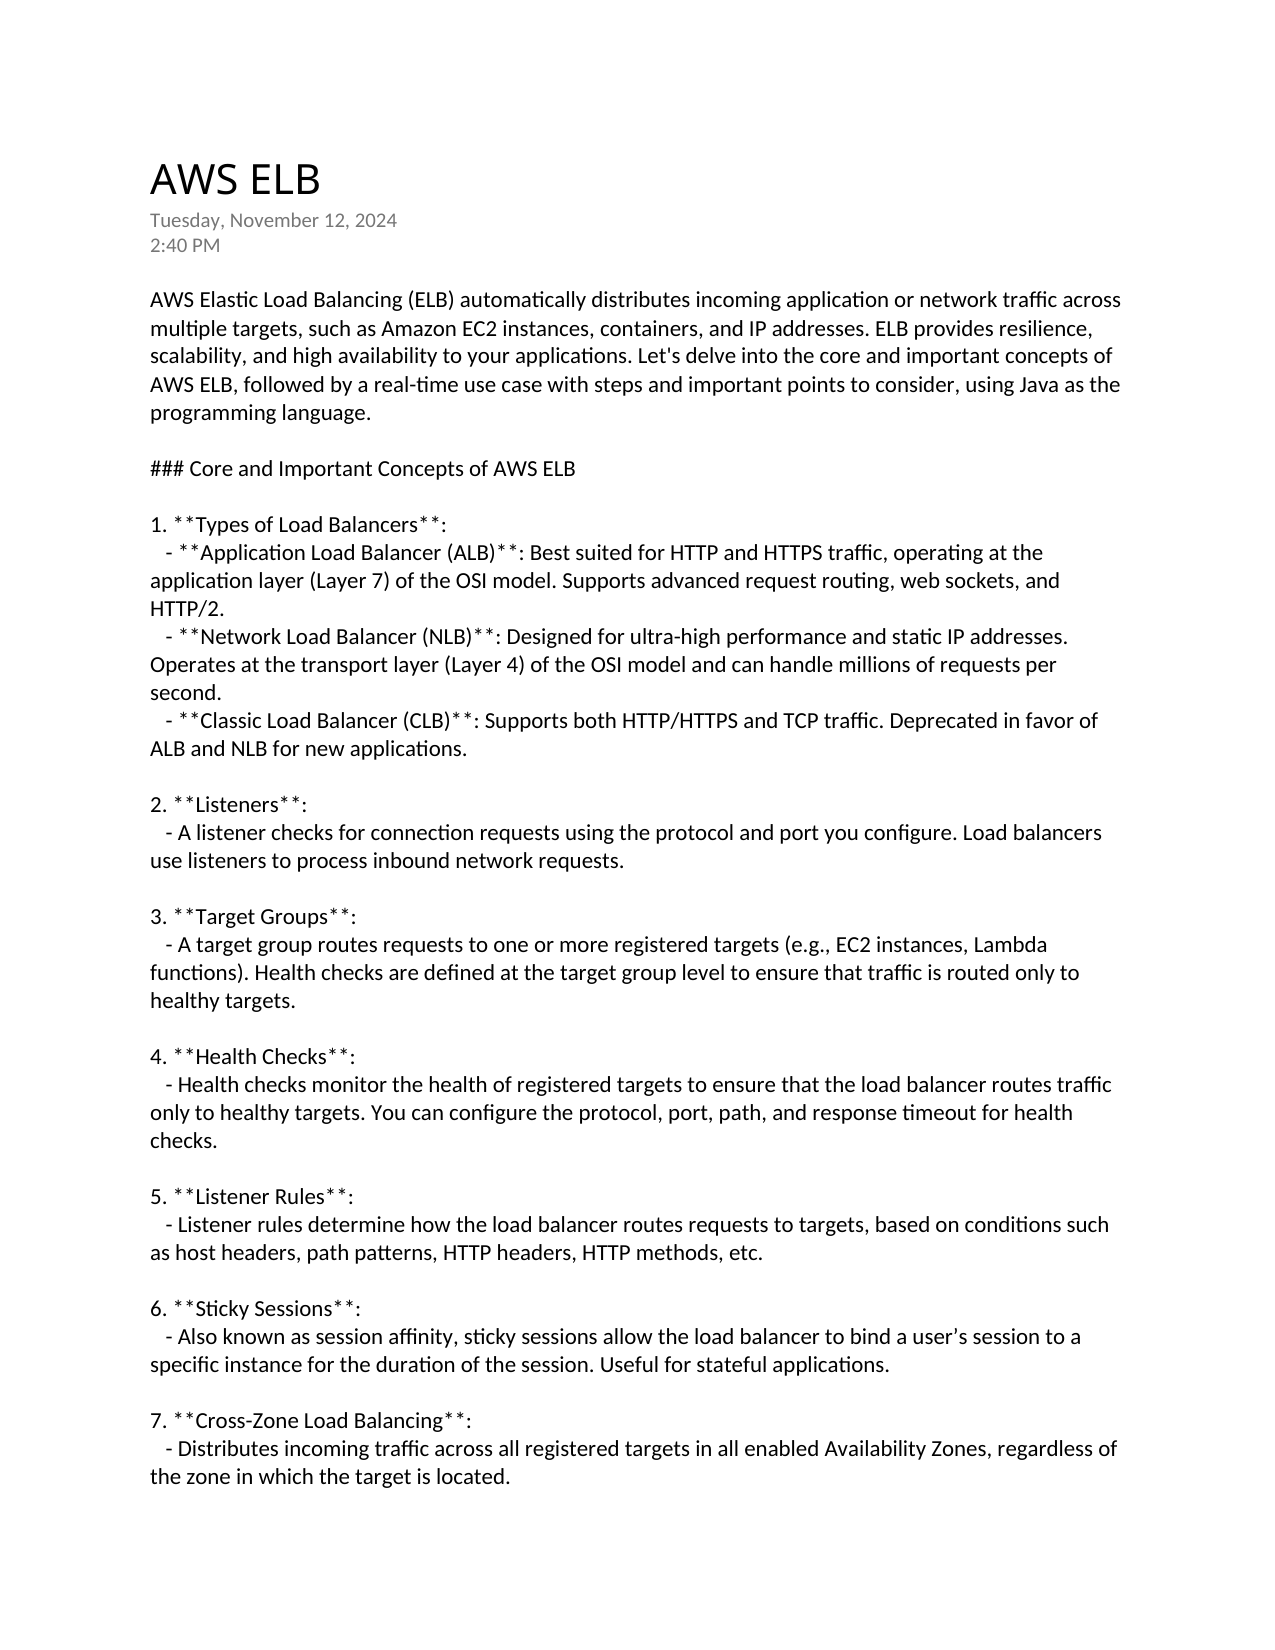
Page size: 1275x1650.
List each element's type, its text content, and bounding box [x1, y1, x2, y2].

text 4. **Health Checks**: [150, 1042, 1125, 1070]
text 5. **Listener Rules**: [150, 1182, 1125, 1210]
text - Health checks monitor the health of registered targets to ensure that the load balancer routes traffic only to healthy targets. You can configure the protocol, port, path, and response timeout for health checks. [150, 1070, 1125, 1154]
text - **Application Load Balancer (ALB)**: Best suited for HTTP and HTTPS traffic, operating at the application layer (Layer 7) of the OSI model. Supports advanced request routing, web sockets, and HTTP/2. [150, 538, 1125, 622]
text 7. **Cross-Zone Load Balancing**: [150, 1406, 1125, 1434]
text 6. **Sticky Sessions**: [150, 1294, 1125, 1322]
text - Also known as session affinity, sticky sessions allow the load balancer to bind a user’s session to a specific instance for the duration of the session. Useful for stateful applications. [150, 1322, 1125, 1378]
text - Listener rules determine how the load balancer routes requests to targets, based on conditions such as host headers, path patterns, HTTP headers, HTTP methods, etc. [150, 1210, 1125, 1266]
text 3. **Target Groups**: [150, 902, 1125, 930]
text AWS Elastic Load Balancing (ELB) automatically distributes incoming application or network traffic across multiple targets, such as Amazon EC2 instances, containers, and IP addresses. ELB provides resilience, scalability, and high availability to your applications. Let's delve into the core and important concepts of AWS ELB, followed by a real-time use case with steps and important points to consider, using Java as the programming language. [150, 286, 1125, 426]
text - Distributes incoming traffic across all registered targets in all enabled Availability Zones, regardless of the zone in which the target is located. [150, 1434, 1125, 1491]
text 2:40 PM [150, 232, 1125, 258]
text 1. **Types of Load Balancers**: [150, 510, 1125, 538]
text - A target group routes requests to one or more registered targets (e.g., EC2 instances, Lambda functions). Health checks are defined at the target group level to ensure that traffic is routed only to healthy targets. [150, 930, 1125, 1014]
text AWS ELB [150, 150, 1125, 207]
text - **Classic Load Balancer (CLB)**: Supports both HTTP/HTTPS and TCP traffic. Deprecated in favor of ALB and NLB for new applications. [150, 706, 1125, 762]
text Tuesday, November 12, 2024 [150, 207, 1125, 232]
text - **Network Load Balancer (NLB)**: Designed for ultra-high performance and static IP addresses. Operates at the transport layer (Layer 4) of the OSI model and can handle millions of requests per second. [150, 622, 1125, 706]
text - A listener checks for connection requests using the protocol and port you configure. Load balancers use listeners to process inbound network requests. [150, 818, 1125, 874]
text ### Core and Important Concepts of AWS ELB [150, 454, 1125, 482]
text 2. **Listeners**: [150, 790, 1125, 818]
